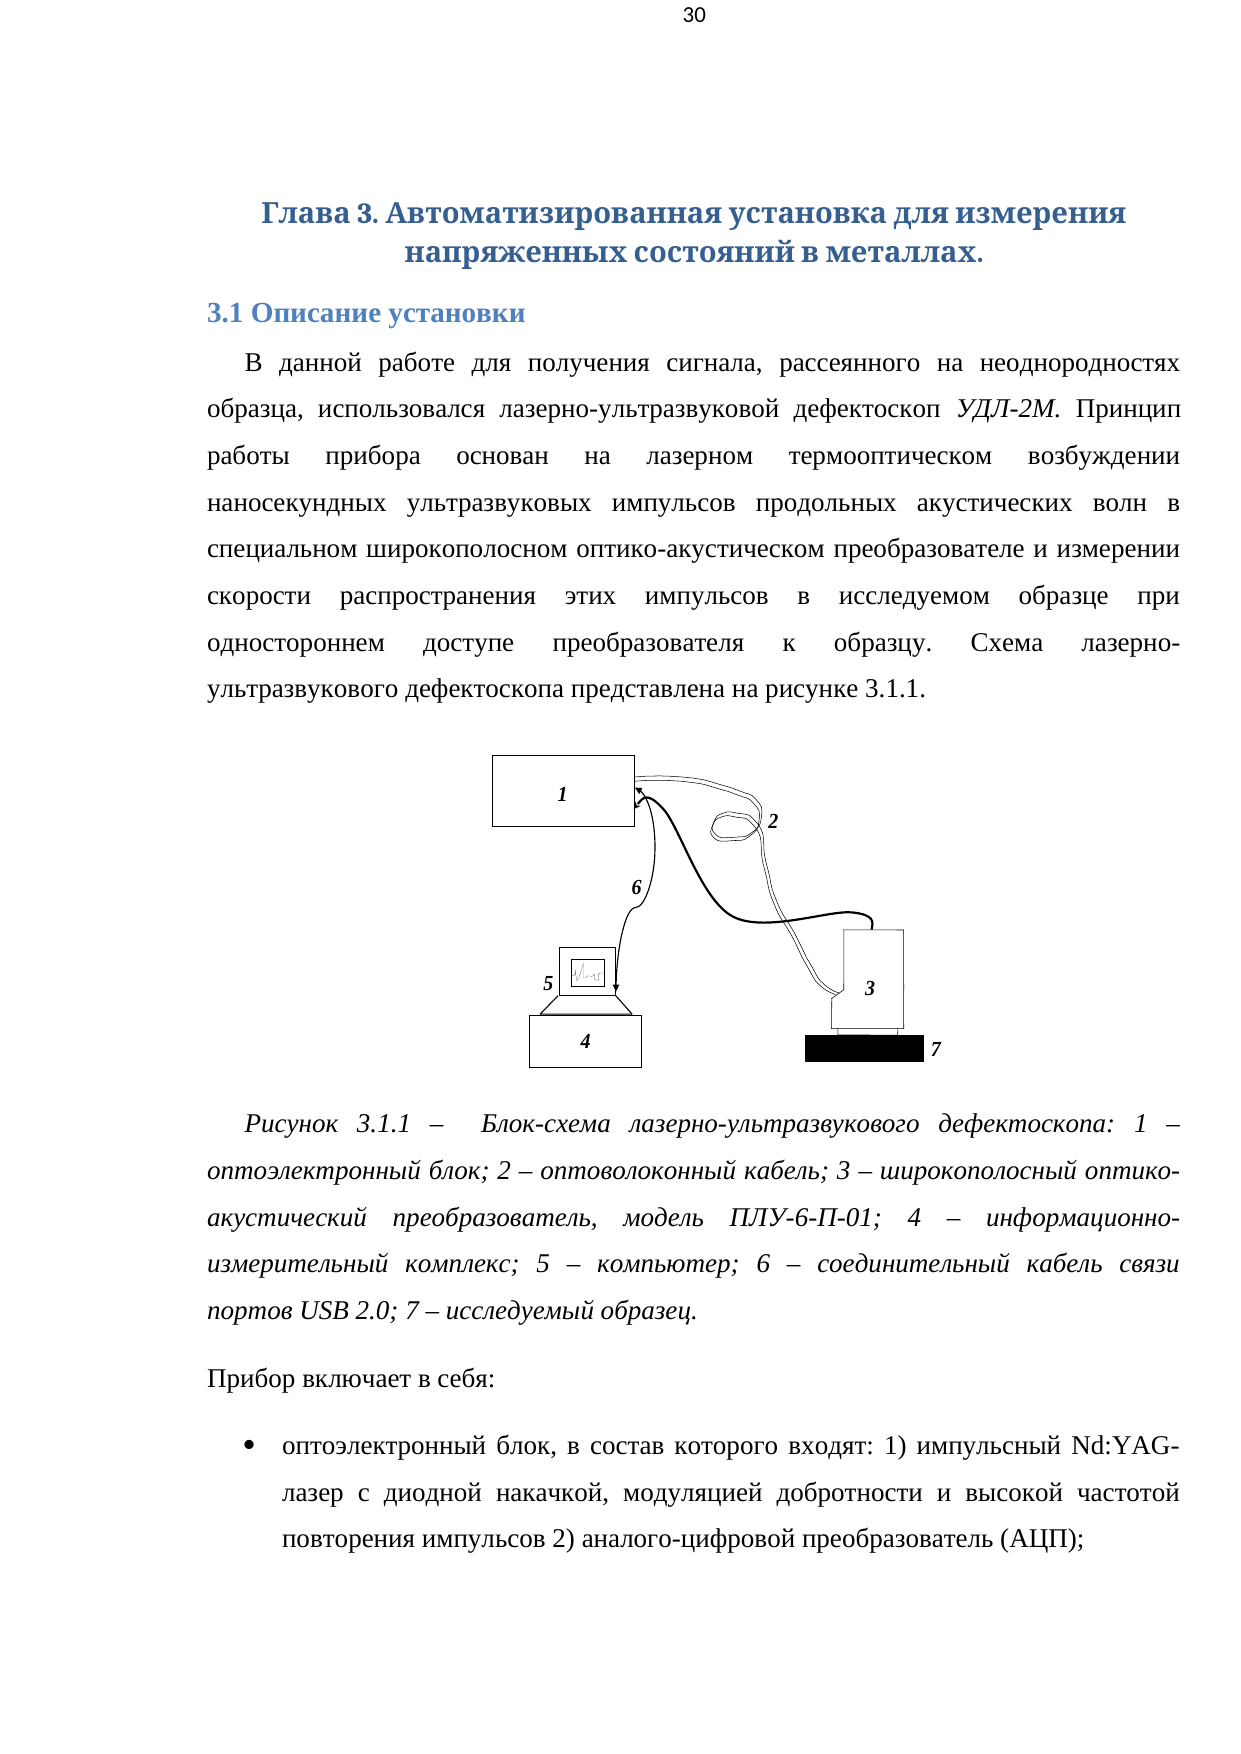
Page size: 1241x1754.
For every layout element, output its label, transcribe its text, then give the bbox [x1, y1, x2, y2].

text Прибор включает в себя: [207, 1362, 1181, 1393]
list оптоэлектронный блок, в состав которого входят: 1) импульсный Nd:YAG-лазер с диодной накачкой, модуляцией добротности и высокой частотой повторения импульсов 2) аналого-цифровой преобразователь (АЦП); [244, 1429, 1181, 1554]
text Рисунок 3.1.1 – Блок-схема лазерно-ультразвукового дефектоскопа: 1 – оптоэлектронный блок; 2 – оптоволоконный кабель; 3 – широкополосный оптико-акустический преобразователь, модель ПЛУ-6-П-01; 4 – информационно-измерительный комплекс; 5 – компьютер; 6 – соединительный кабель связи портов USB 2.0; 7 – исследуемый образец. [207, 1107, 1181, 1325]
subtitle Глава 3. Автоматизированная установка для измерения напряженных состояний в металлах. [207, 198, 1181, 270]
text В данной работе для получения сигнала, рассеянного на неоднородностях образца, использовался лазерно-ультразвуковой дефектоскоп УДЛ-2М. Принцип работы прибора основан на лазерном термооптическом возбуждении наносекундных ультразвуковых импульсов продольных акустических волн в специальном широкополосном оптико-акустическом преобразователе и измерении скорости распространения этих импульсов в исследуемом образце при одностороннем доступе преобразователя к образцу. Схема лазерно-ультразвукового дефектоскопа представлена на рисунке 3.1.1. [207, 346, 1181, 704]
subtitle 3.1 Описание установки [207, 296, 1181, 329]
